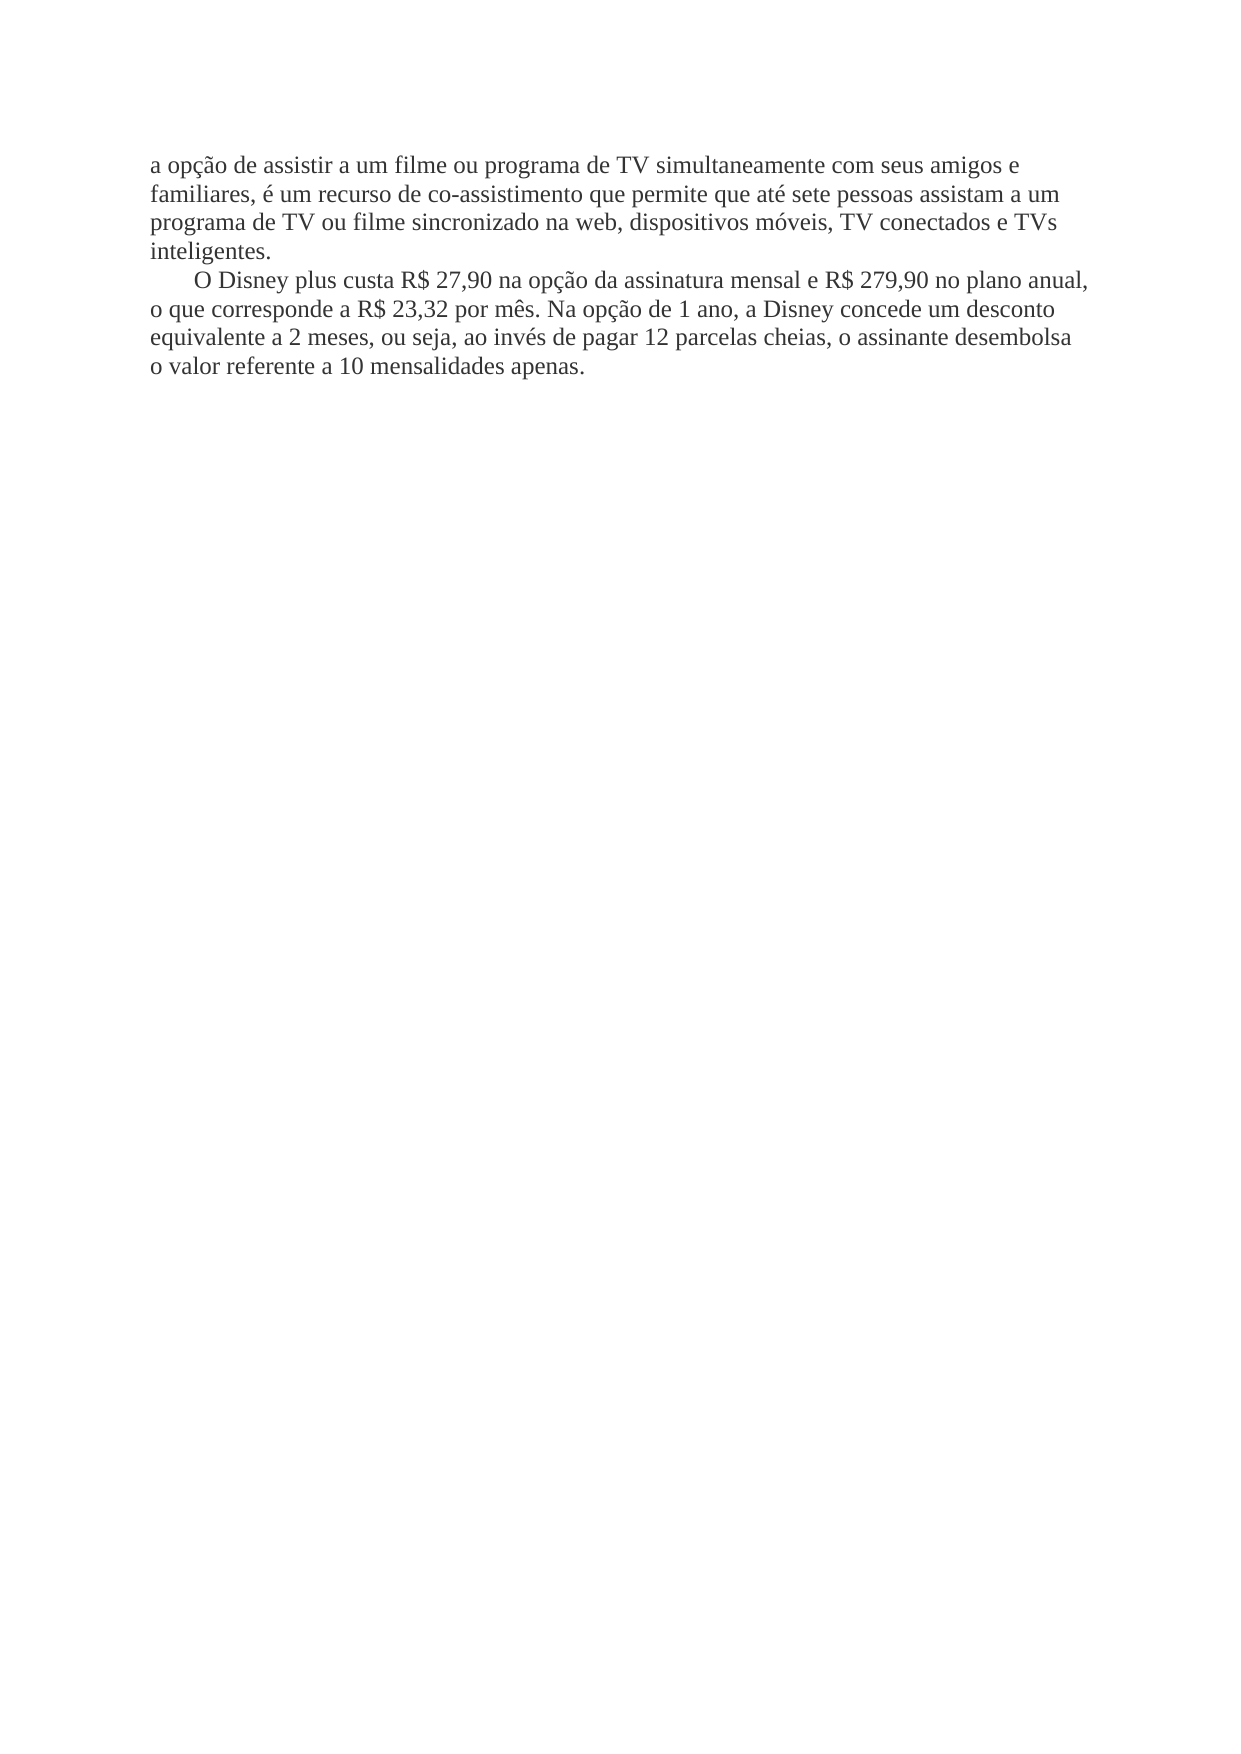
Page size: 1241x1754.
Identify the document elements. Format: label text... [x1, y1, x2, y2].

text O Disney plus custa R$ 27,90 na opção da assinatura mensal e R$ 279,90 no plano anual, o que corresponde a R$ 23,32 por mês. Na opção de 1 ano, a Disney concede um desconto equivalente a 2 meses, ou seja, ao invés de pagar 12 parcelas cheias, o assinante desembolsa o valor referente a 10 mensalidades apenas. [150, 265, 1090, 380]
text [150, 150, 1090, 265]
